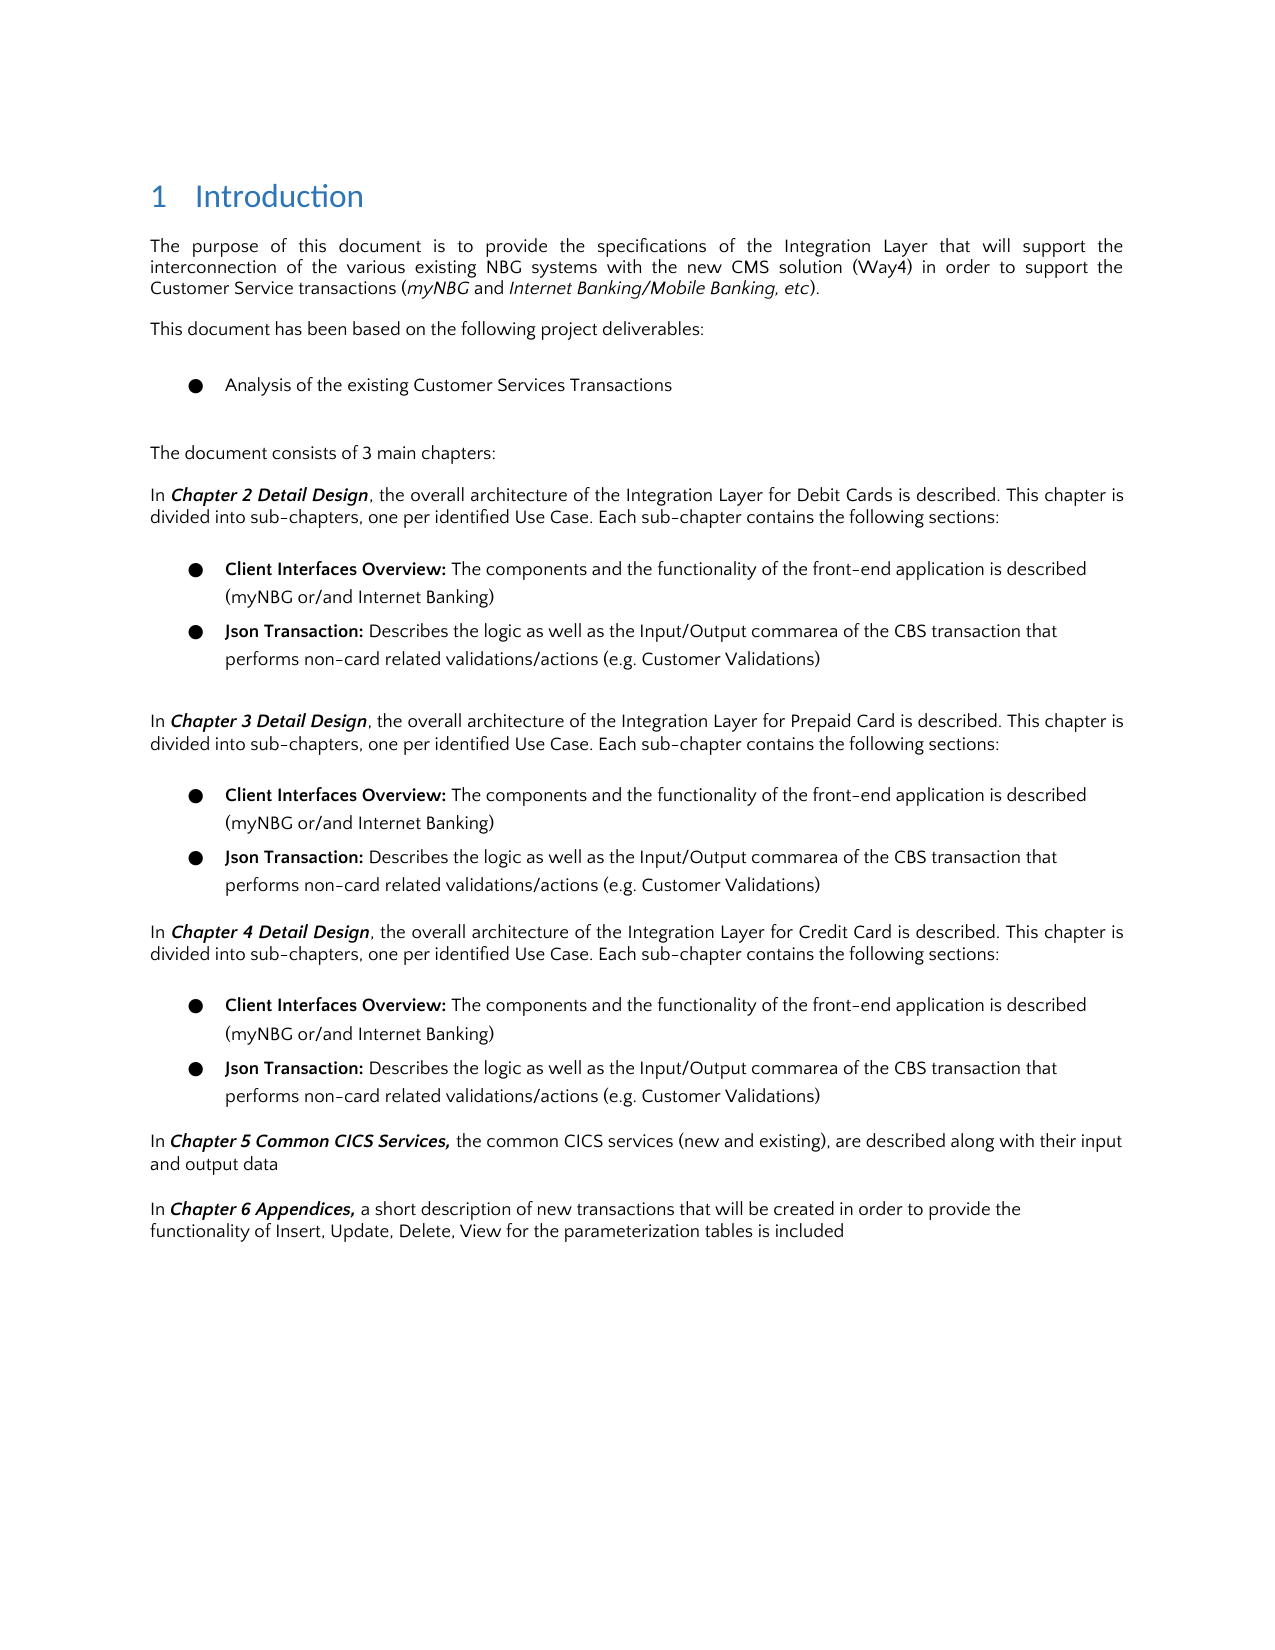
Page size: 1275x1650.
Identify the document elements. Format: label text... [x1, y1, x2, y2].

list Json Transaction: Describes the logic as well as the Input/Output commarea of the CBS transaction that performs non-card related validations/actions (e.g. Customer Validations) [187, 610, 1125, 671]
text The purpose of this document is to provide the specifications of the Integration Layer that will support the interconnection of the various existing NBG systems with the new CMS solution (Way4) in order to support the Customer Service transactions (myNBG and Internet Banking/Mobile Banking, etc). [150, 237, 1125, 299]
text In Chapter 2 Detail Design, the overall architecture of the Integration Layer for Debit Cards is described. This chapter is divided into sub-chapters, one per identified Use Case. Each sub-chapter contains the following sections: [150, 486, 1125, 529]
list Json Transaction: Describes the logic as well as the Input/Output commarea of the CBS transaction that performs non-card related validations/actions (e.g. Customer Validations) [187, 836, 1125, 897]
text In Chapter 3 Detail Design, the overall architecture of the Integration Layer for Prepaid Card is described. This chapter is divided into sub-chapters, one per identified Use Case. Each sub-chapter contains the following sections: [150, 712, 1125, 755]
text In Chapter 5 Common CICS Services, the common CICS services (new and existing), are described along with their input and output data [150, 1132, 1125, 1175]
list Json Transaction: Describes the logic as well as the Input/Output commarea of the CBS transaction that performs non-card related validations/actions (e.g. Customer Validations) [187, 1047, 1125, 1108]
text In Chapter 4 Detail Design, the overall architecture of the Integration Layer for Credit Card is described. This chapter is divided into sub-chapters, one per identified Use Case. Each sub-chapter contains the following sections: [150, 922, 1125, 966]
list Client Interfaces Overview: The components and the functionality of the front-end application is described (myNBG or/and Internet Banking) [187, 547, 1125, 608]
list Client Interfaces Overview: The components and the functionality of the front-end application is described (myNBG or/and Internet Banking) [187, 773, 1125, 834]
list Analysis of the existing Customer Services Transactions [187, 363, 1125, 402]
text In Chapter 6 Appendices, a short description of new transactions that will be created in order to provide the functionality of Insert, Update, Delete, View for the parameterization tables is included [150, 1199, 1125, 1243]
text This document has been based on the following project deliverables: [150, 320, 1125, 341]
text The document consists of 3 main chapters: [150, 444, 1125, 465]
subtitle Introduction [150, 175, 1125, 216]
list Client Interfaces Overview: The components and the functionality of the front-end application is described (myNBG or/and Internet Banking) [187, 984, 1125, 1045]
